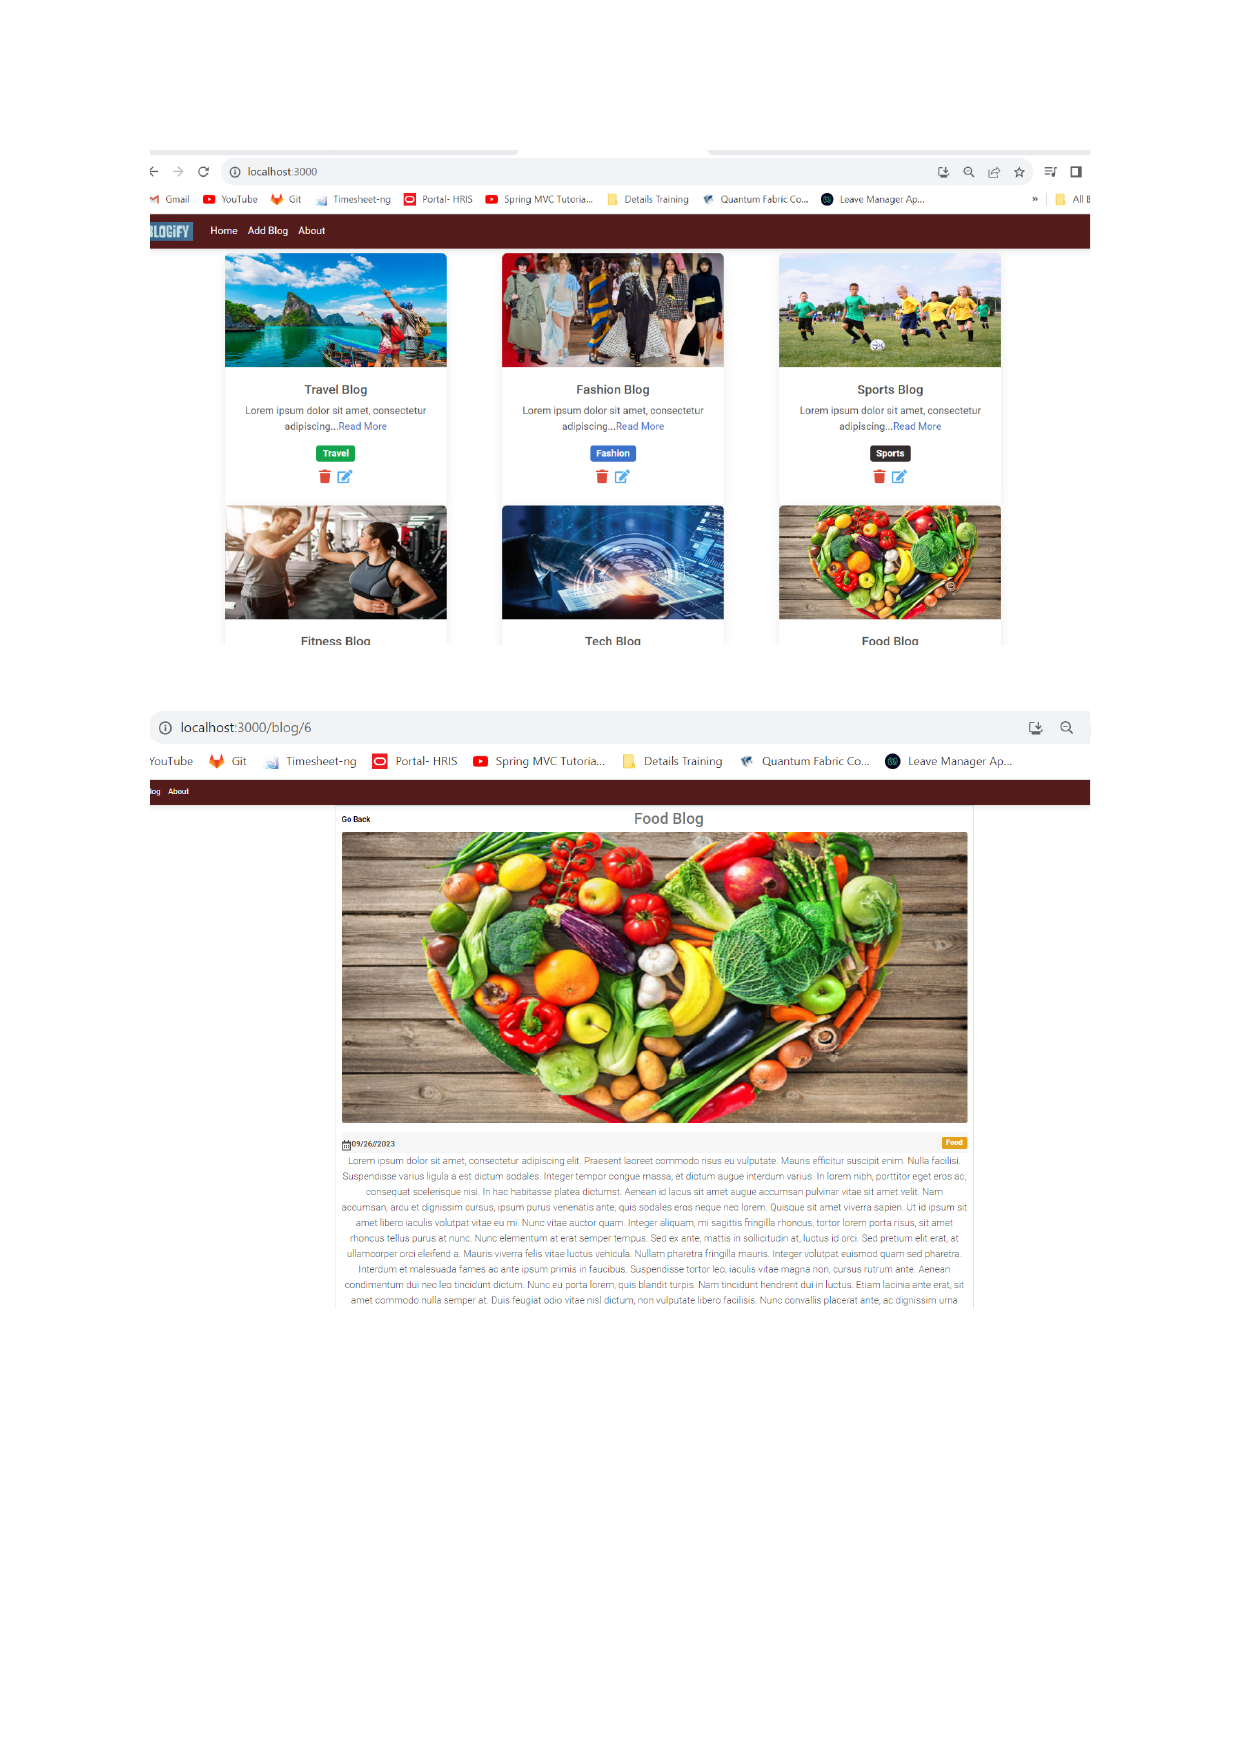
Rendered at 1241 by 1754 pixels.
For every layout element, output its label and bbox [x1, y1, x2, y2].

picture [150, 710, 1091, 1309]
picture [150, 150, 1091, 645]
